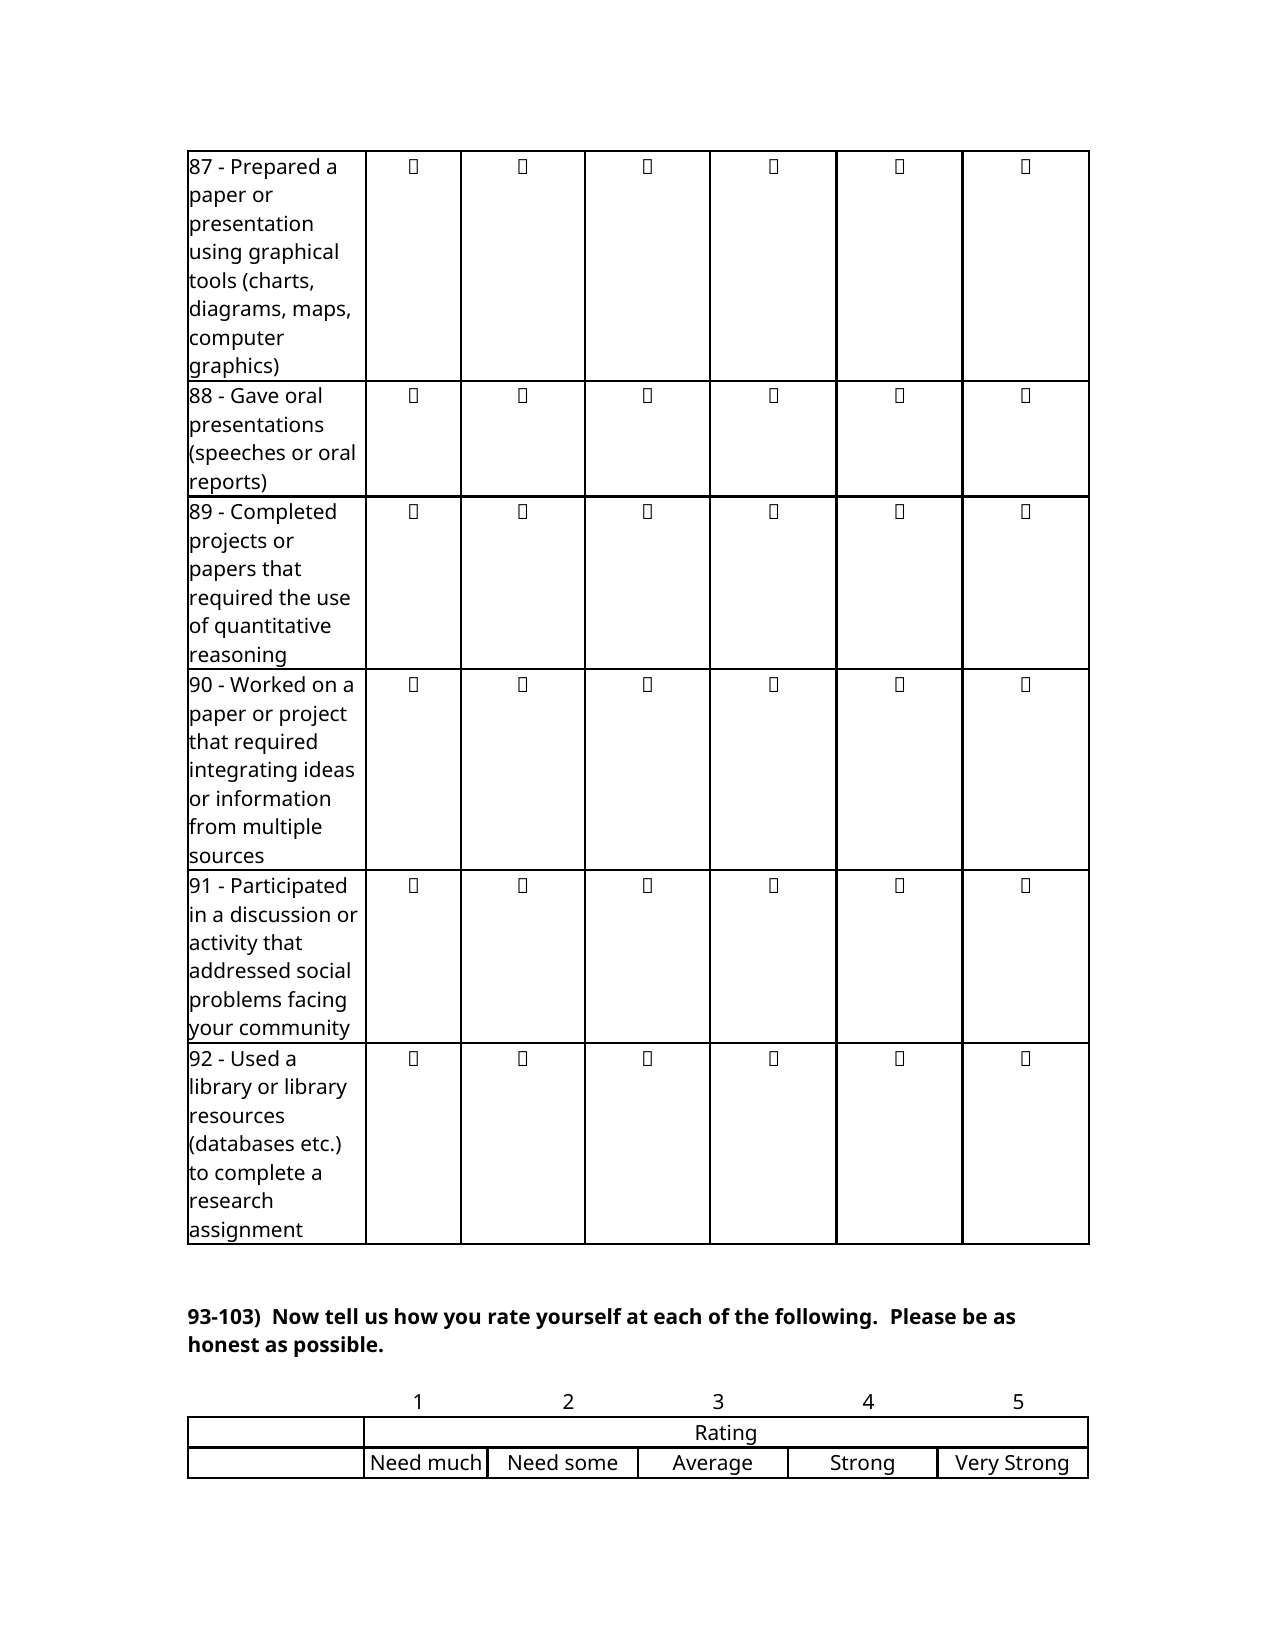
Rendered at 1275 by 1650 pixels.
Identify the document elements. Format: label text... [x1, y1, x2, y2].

table_cell Average [639, 1449, 787, 1477]
table_cell  [367, 871, 460, 1042]
table_cell  [586, 871, 709, 1042]
table_cell 87 - Prepared a paper or presentation using graphical tools (charts, diagrams, maps, computer graphics) [189, 152, 365, 379]
table_cell  [964, 871, 1088, 1042]
table_cell  [586, 670, 709, 869]
table_cell  [964, 670, 1088, 869]
table_cell  [462, 152, 584, 379]
table_cell  [838, 1044, 961, 1243]
table_cell  [586, 1044, 709, 1243]
table_cell  [462, 382, 584, 495]
text 93-103) Now tell us how you rate yourself at each of the following. Please be as honest as possible. 1 2 3 4 5 [187, 1245, 1087, 1416]
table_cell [489, 1449, 637, 1477]
table_header Rating [365, 1418, 1087, 1446]
table_header [189, 1418, 363, 1446]
table_cell 92 - Used a library or library resources (databases etc.) to complete a research assignment [189, 1044, 365, 1243]
table_cell  [964, 498, 1088, 668]
table_cell  [367, 670, 460, 869]
table_cell  [964, 382, 1088, 495]
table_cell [365, 1449, 486, 1477]
table_cell  [964, 1044, 1088, 1243]
table_cell  [711, 152, 835, 379]
table_cell Very Strong [939, 1449, 1087, 1477]
table_cell  [711, 382, 835, 495]
table_cell  [367, 1044, 460, 1243]
table_cell  [838, 382, 961, 495]
table_cell  [462, 670, 584, 869]
table_cell  [586, 152, 709, 379]
table_cell 88 - Gave oral presentations (speeches or oral reports) [189, 382, 365, 495]
table_cell Strong [789, 1449, 936, 1477]
table_cell 89 - Completed projects or papers that required the use of quantitative reasoning [189, 498, 365, 668]
table_cell  [711, 1044, 835, 1243]
table_cell  [586, 498, 709, 668]
table_cell  [462, 498, 584, 668]
table_cell  [964, 152, 1088, 379]
table_cell 91 - Participated in a discussion or activity that addressed social problems facing your community [189, 871, 365, 1042]
table_cell  [838, 871, 961, 1042]
table_cell 90 - Worked on a paper or project that required integrating ideas or information from multiple sources [189, 670, 365, 869]
table_cell  [367, 498, 460, 668]
table_cell  [711, 670, 835, 869]
table_cell  [367, 152, 460, 379]
table_cell  [838, 152, 961, 379]
table_cell [189, 1449, 363, 1477]
table_cell  [838, 498, 961, 668]
table_cell  [838, 670, 961, 869]
table_cell  [462, 871, 584, 1042]
table_cell  [462, 1044, 584, 1243]
table_cell  [711, 871, 835, 1042]
table_cell  [711, 498, 835, 668]
table_cell  [586, 382, 709, 495]
table_cell  [367, 382, 460, 495]
